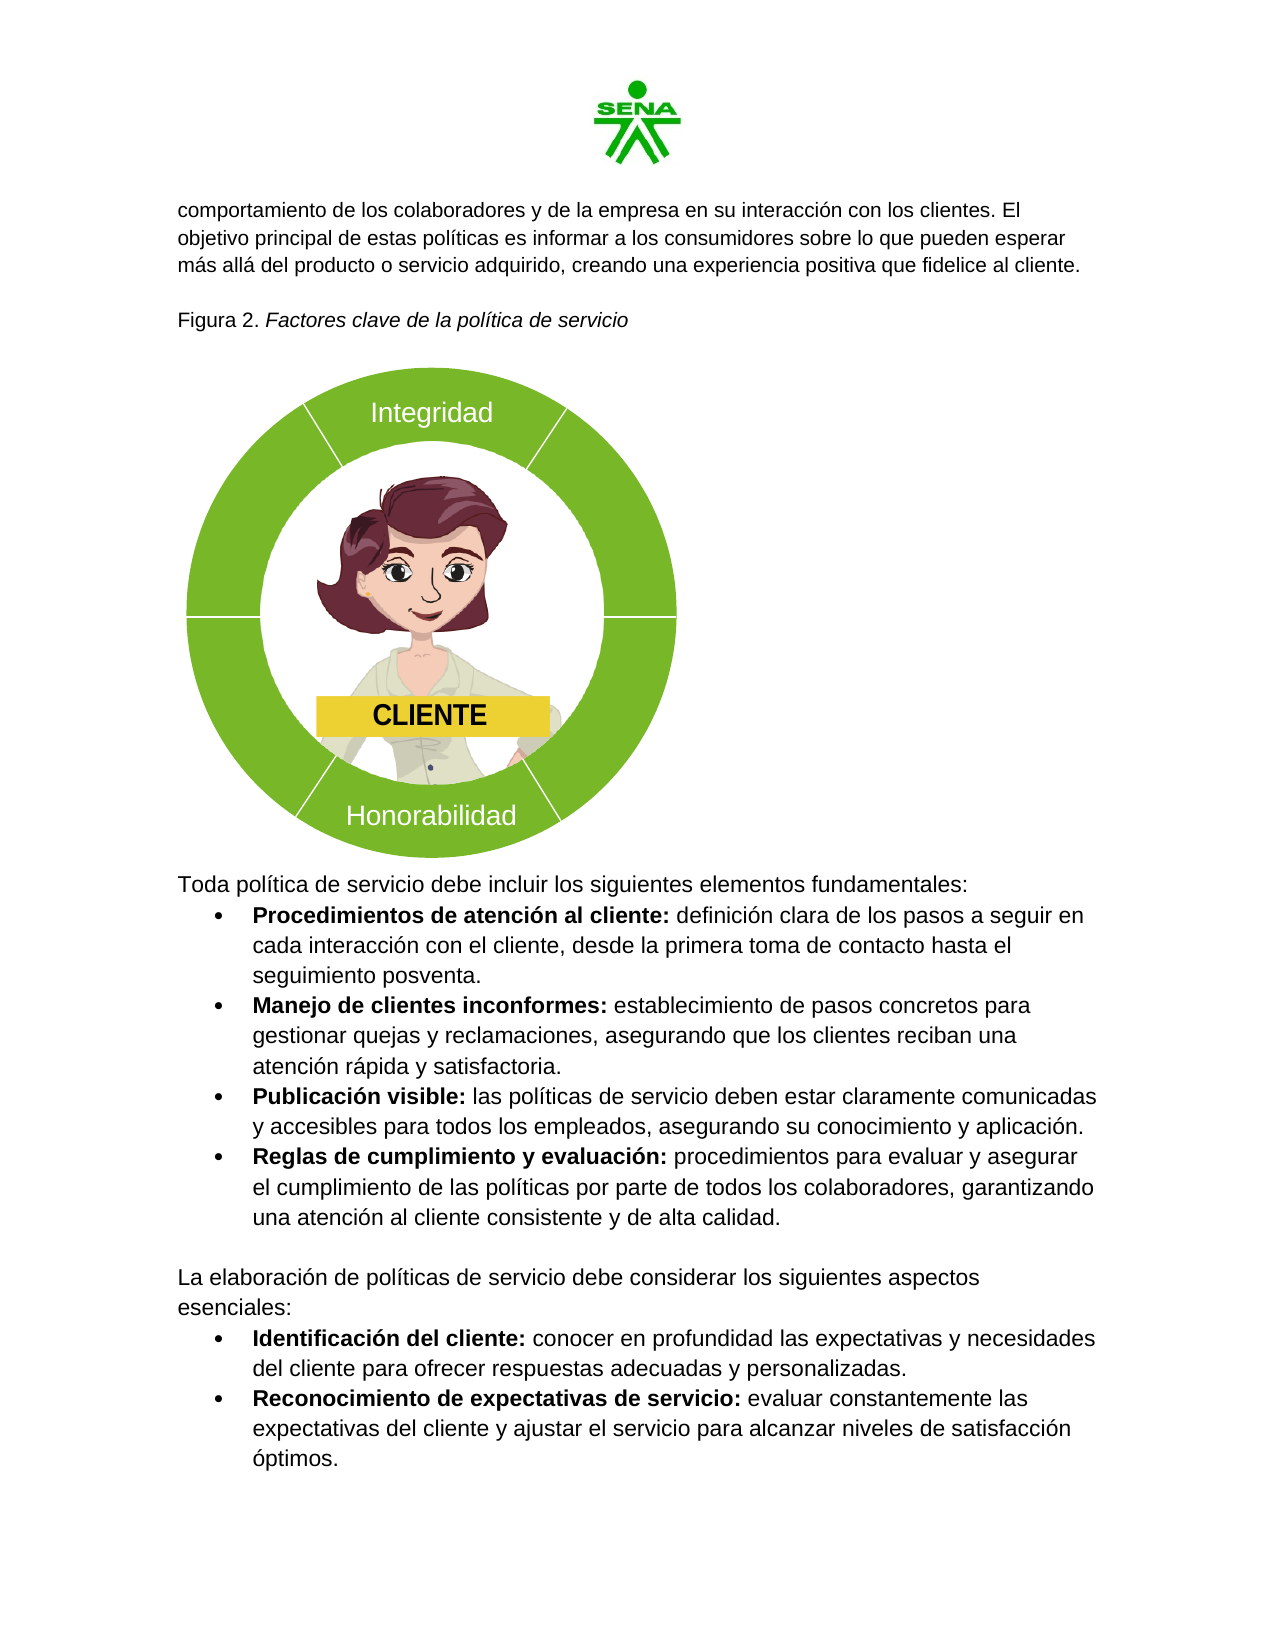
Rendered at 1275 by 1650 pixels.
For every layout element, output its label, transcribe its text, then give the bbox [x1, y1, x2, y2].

list Procedimientos de atención al cliente: definición clara de los pasos a seguir en cada interacción con el cliente, desde la primera toma de contacto hasta el seguimiento posventa. [215, 902, 1098, 988]
text La elaboración de políticas de servicio debe considerar los siguientes aspectos esenciales: [177, 1264, 1098, 1321]
list Manejo de clientes inconformes: establecimiento de pasos concretos para gestionar quejas y reclamaciones, asegurando que los clientes reciban una atención rápida y satisfactoria. [215, 992, 1098, 1079]
text Toda política de servicio debe incluir los siguientes elementos fundamentales: [177, 871, 1098, 898]
picture [260, 441, 604, 785]
list Reconocimiento de expectativas de servicio: evaluar constantemente las expectativas del cliente y ajustar el servicio para alcanzar niveles de satisfacción óptimos. [215, 1385, 1098, 1472]
picture [588, 75, 687, 172]
list Identificación del cliente: conocer en profundidad las expectativas y necesidades del cliente para ofrecer respuestas adecuadas y personalizadas. [215, 1324, 1098, 1381]
text Figura 2. Factores clave de la política de servicio [177, 308, 1098, 332]
list Publicación visible: las políticas de servicio deben estar claramente comunicadas y accesibles para todos los empleados, asegurando su conocimiento y aplicación. [215, 1083, 1098, 1139]
list Reglas de cumplimiento y evaluación: procedimientos para evaluar y asegurar el cumplimiento de las políticas por parte de todos los colaboradores, garantizando una atención al cliente consistente y de alta calidad. [215, 1143, 1098, 1230]
